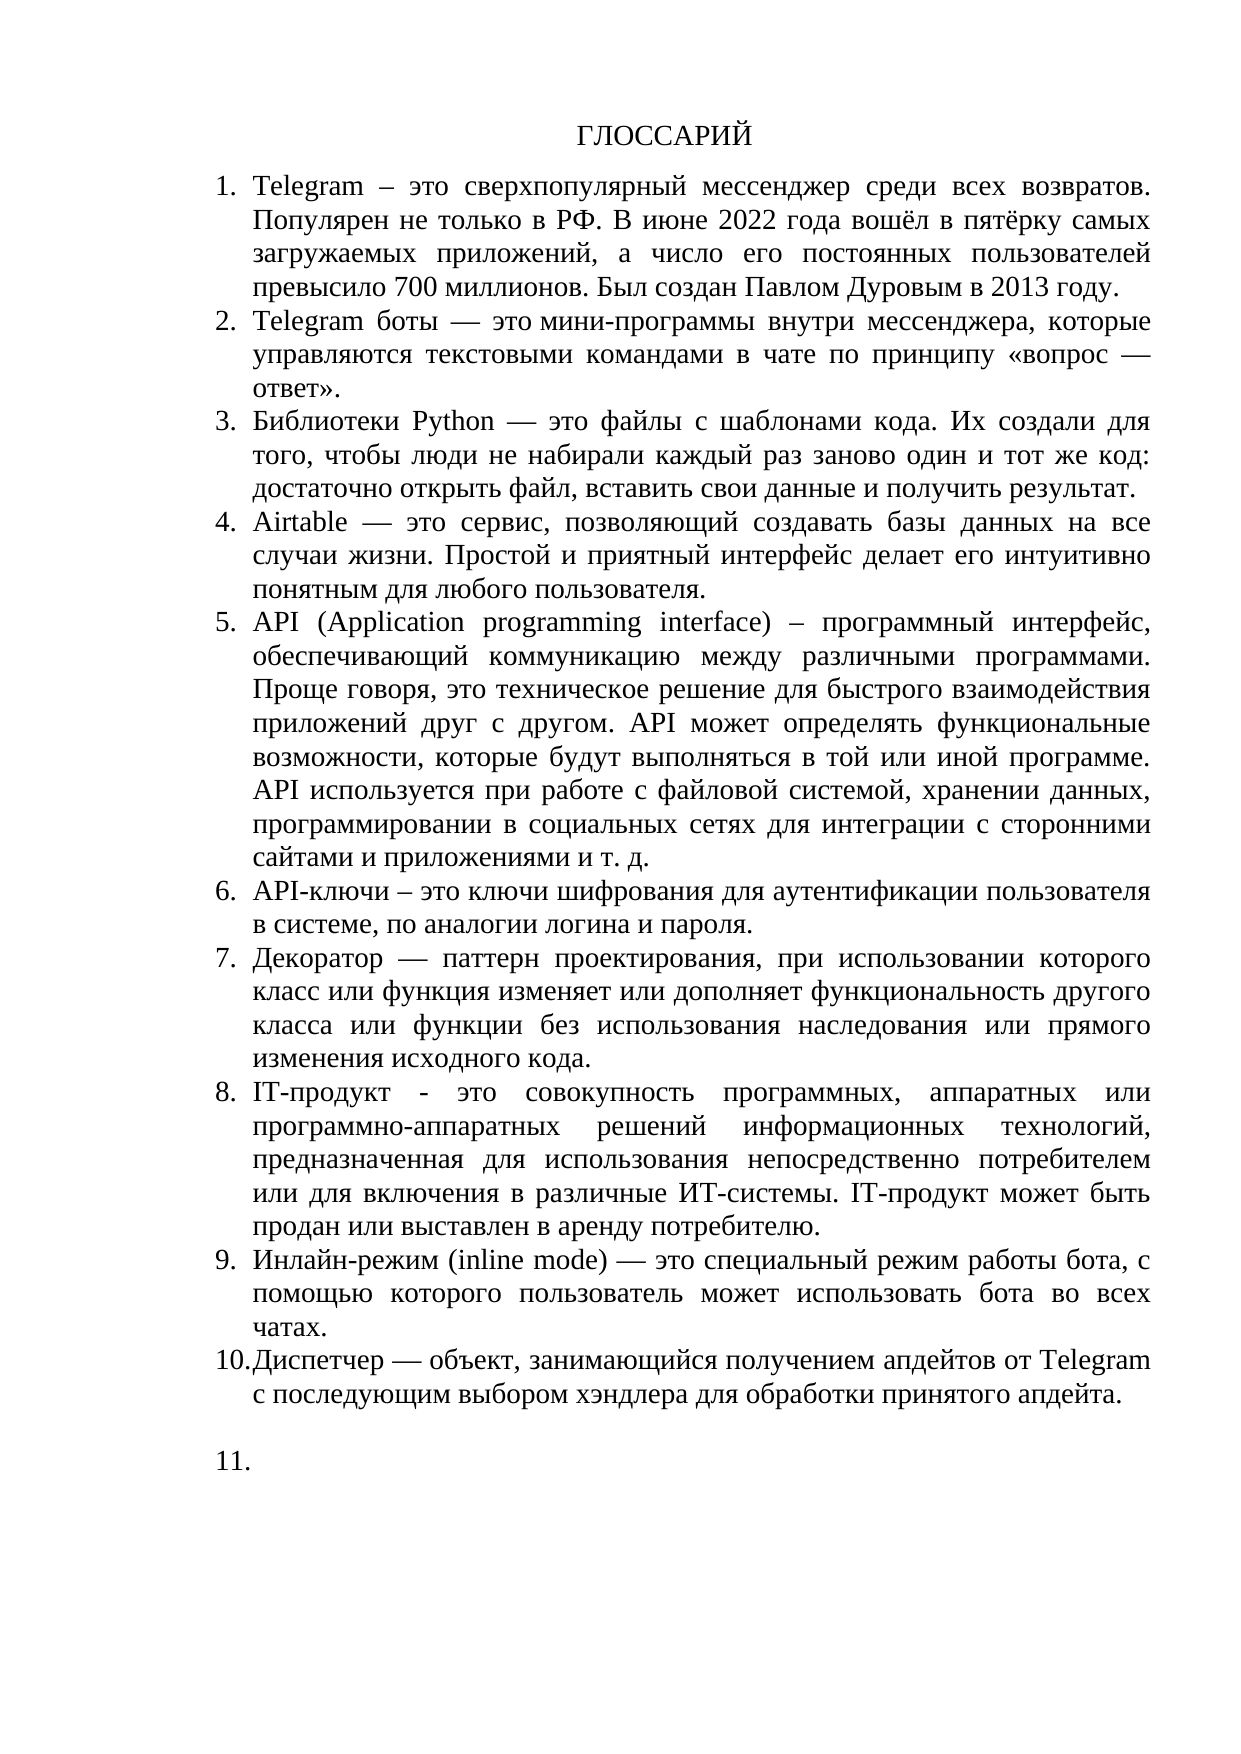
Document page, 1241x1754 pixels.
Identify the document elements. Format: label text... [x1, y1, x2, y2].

list IT-продукт - это совокупность программных, аппаратных или программно-аппаратных решений информационных технологий, предназначенная для использования непосредственно потребителем или для включения в различные ИТ-системы. IT-продукт может быть продан или выставлен в аренду потребителю. [215, 1074, 1152, 1242]
list Telegram боты — это мини-программы внутри мессенджера, которые управляются текстовыми командами в чате по принципу «вопрос — ответ». [215, 303, 1152, 403]
subtitle ГЛОССАРИЙ [177, 118, 1152, 152]
list Инлайн-режим (inline mode) — это специальный режим работы бота, с помощью которого пользователь может использовать бота во всех чатах. [215, 1242, 1152, 1342]
list Telegram – это сверхпопулярный мессенджер среди всех возвратов. Популярен не только в РФ. В июне 2022 года вошёл в пятёрку самых загружаемых приложений, а число его постоянных пользователей превысило 700 миллионов. Был создан Павлом Дуровым в 2013 году. [215, 168, 1152, 303]
list Декоратор — паттерн проектирования, при использовании которого класс или функция изменяет или дополняет функциональность другого класса или функции без использования наследования или прямого изменения исходного кода. [215, 940, 1152, 1074]
list Airtable — это сервис, позволяющий создавать базы данных на все случаи жизни. Простой и приятный интерфейс делает его интуитивно понятным для любого пользователя. [215, 504, 1152, 604]
list API (Application programming interface) – программный интерфейс, обеспечивающий коммуникацию между различными программами. Проще говоря, это техническое решение для быстрого взаимодействия приложений друг с другом. API может определять функциональные возможности, которые будут выполняться в той или иной программе. API используется при работе с файловой системой, хранении данных, программировании в социальных сетях для интеграции с сторонними сайтами и приложениями и т. д. [215, 604, 1152, 873]
list Диспетчер — объект, занимающийся получением апдейтов от Telegram с последующим выбором хэндлера для обработки принятого апдейта. [215, 1342, 1152, 1409]
list Библиотеки Python — это файлы с шаблонами кода. Их создали для того, чтобы люди не набирали каждый раз заново один и тот же код: достаточно открыть файл, вставить свои данные и получить результат. [215, 403, 1152, 504]
list API-ключи – это ключи шифрования для аутентификации пользователя в системе, по аналогии логина и пароля. [215, 873, 1152, 940]
